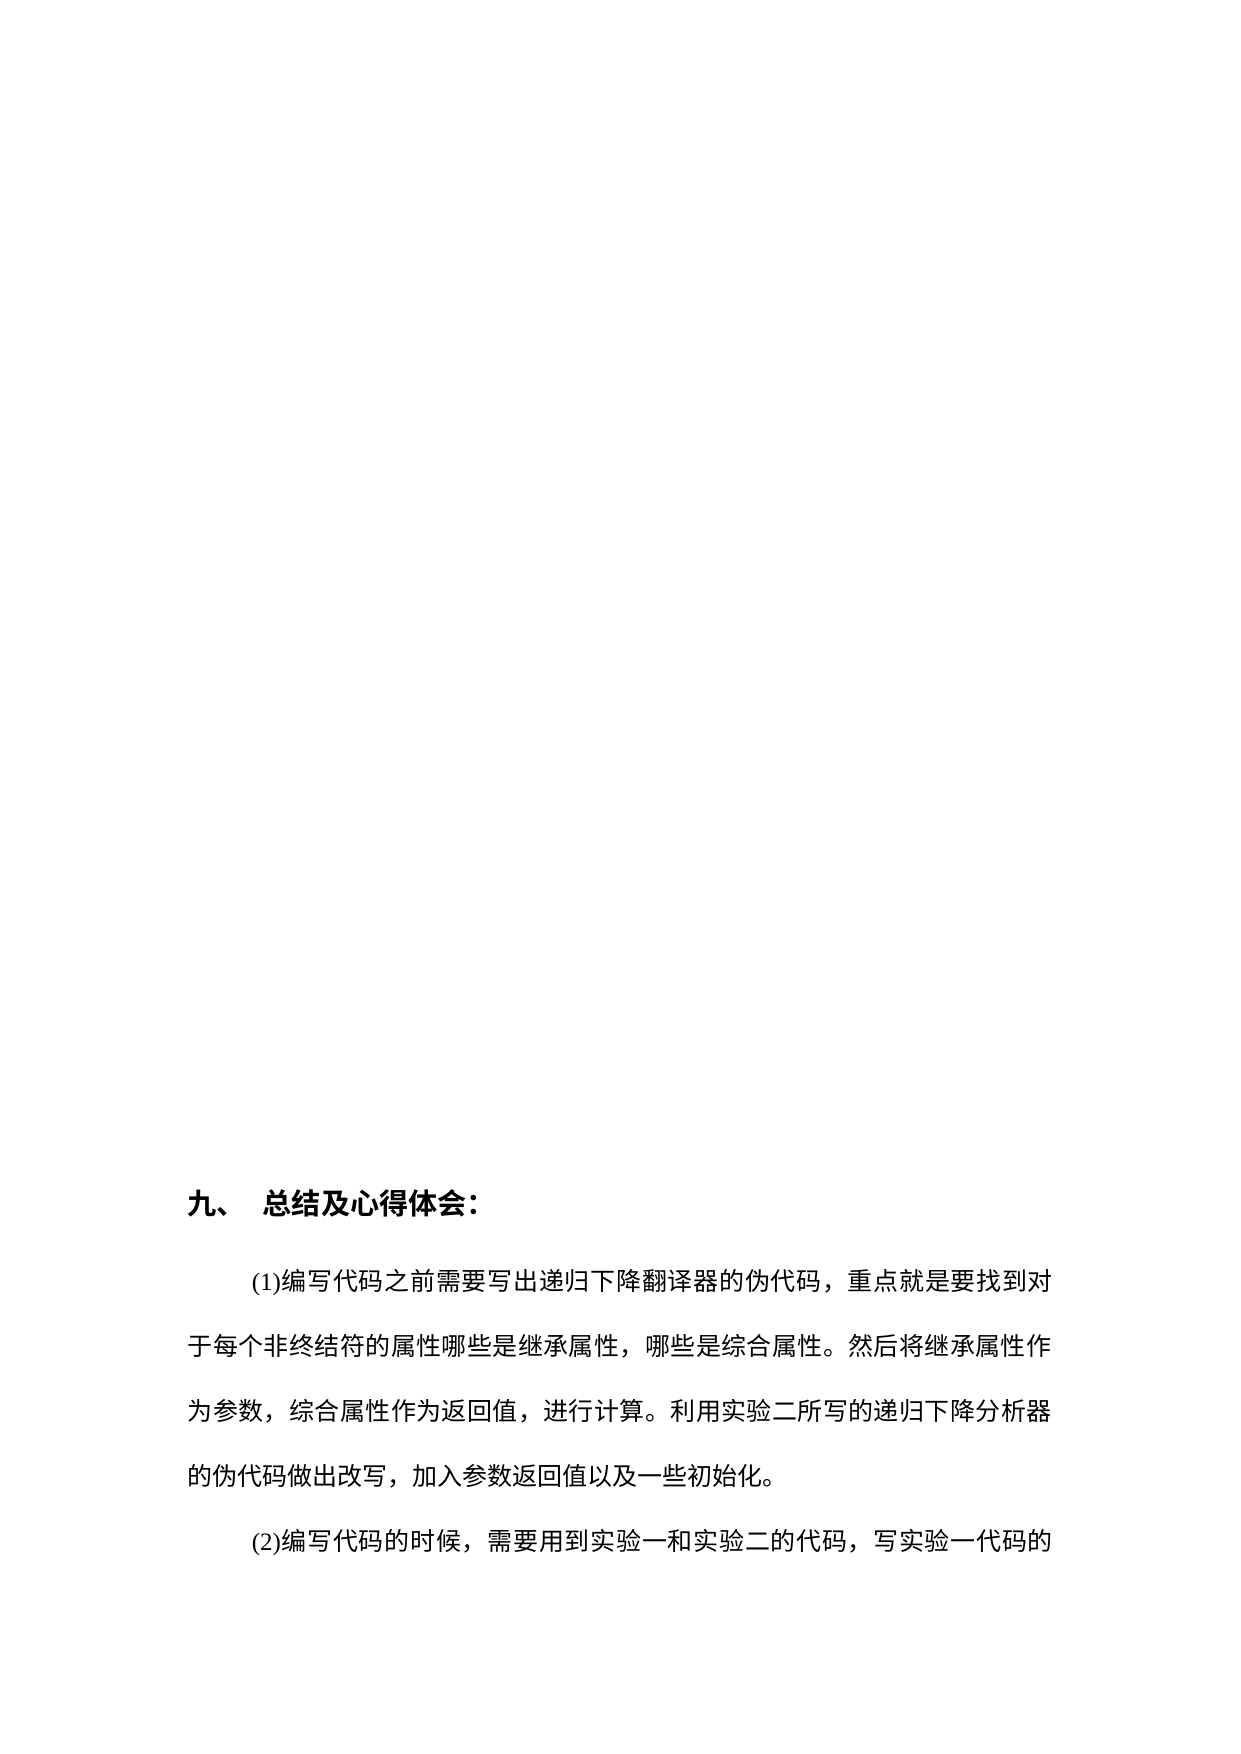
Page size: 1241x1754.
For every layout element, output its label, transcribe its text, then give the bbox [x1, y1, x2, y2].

text (1)编写代码之前需要写出递归下降翻译器的伪代码，重点就是要找到对于每个非终结符的属性哪些是继承属性，哪些是综合属性。然后将继承属性作为参数，综合属性作为返回值，进行计算。利用实验二所写的递归下降分析器的伪代码做出改写，加入参数返回值以及一些初始化。 [187, 1247, 1053, 1507]
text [187, 1507, 1053, 1572]
list 总结及心得体会： [187, 1169, 1053, 1234]
